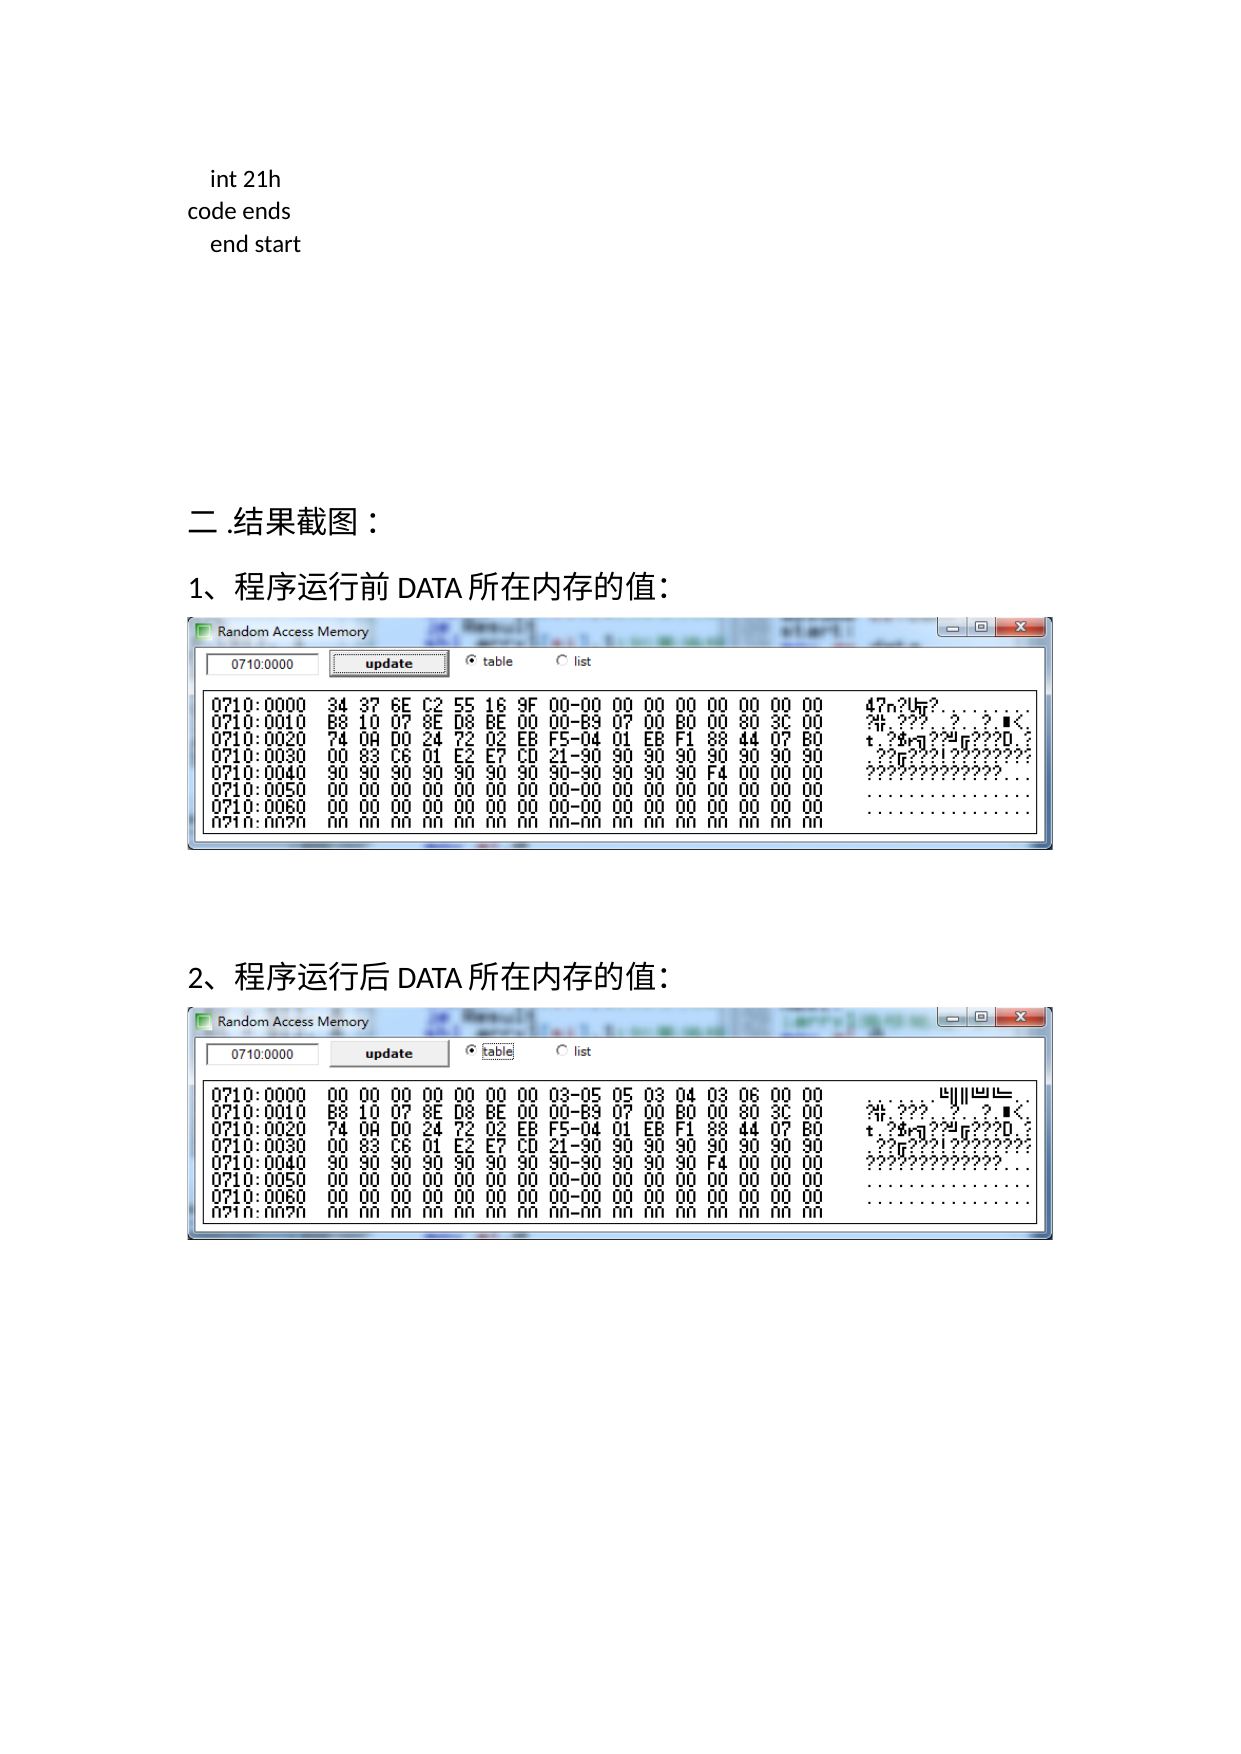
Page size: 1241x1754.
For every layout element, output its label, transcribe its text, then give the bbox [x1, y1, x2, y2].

text end start [187, 227, 1053, 259]
picture [187, 617, 1053, 850]
text 二 .结果截图 ： [187, 487, 1053, 552]
picture [187, 1007, 1053, 1240]
text 1、程序运行前DATA所在内存的值： [187, 552, 1053, 617]
text code ends [187, 194, 1053, 227]
text int 21h [187, 162, 1053, 194]
text 2、程序运行后DATA所在内存的值： [187, 942, 1053, 1007]
